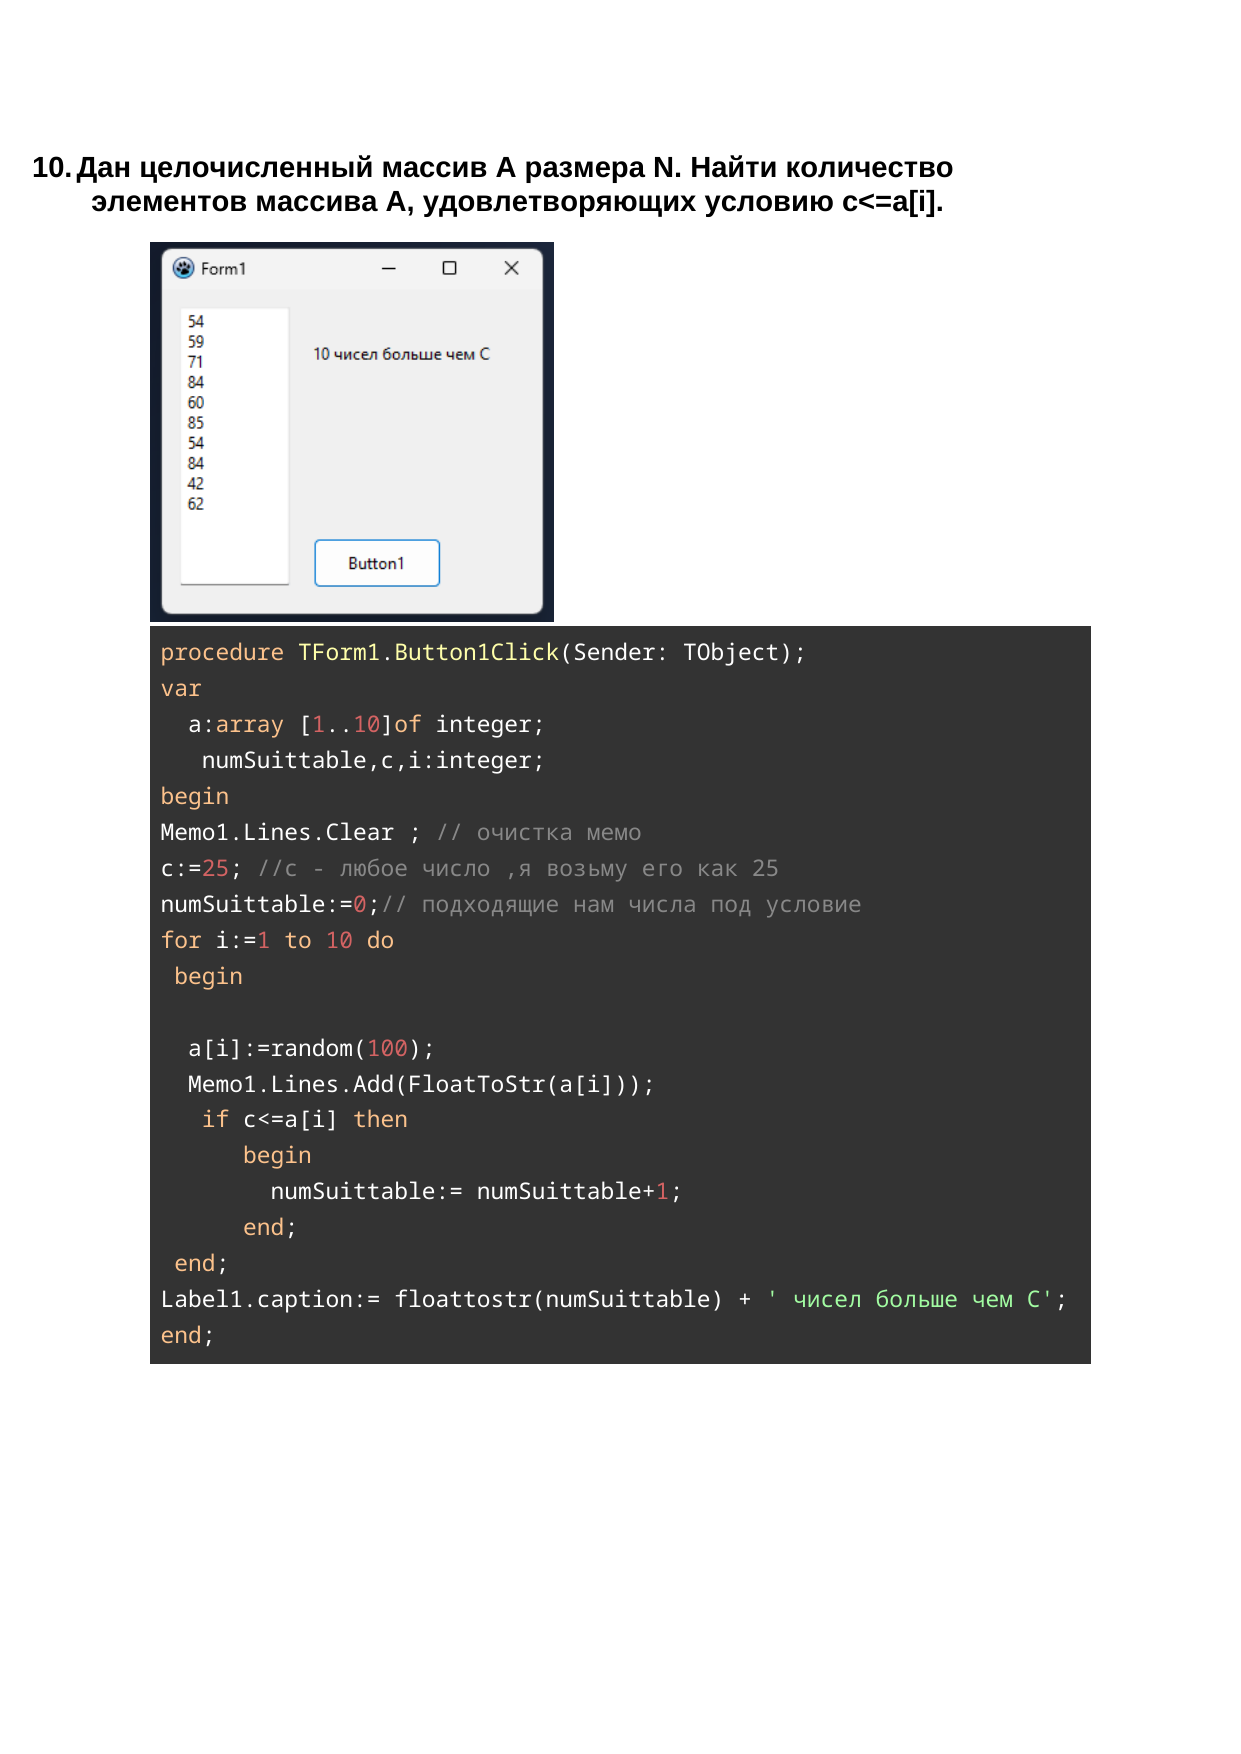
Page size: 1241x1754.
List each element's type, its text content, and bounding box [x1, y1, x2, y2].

subtitle 10. Дан целочисленный массив А размера N. Найти количество элементов массива А, удовлетворяющих условию с<=a[i]. [32, 150, 1090, 217]
table_header procedure TForm1.Button1Click(Sender: TObject); var a:array [1..10]of integer; numSuittable,c,i:integer; begin Memo1.Lines.Clear ; // очистка мемо c:=25; //c - любое число ,я возьму его как 25 numSuittable:=0;// подходящие нам числа под условие for i:=1 to 10 do begin a[i]:=random(100); Memo1.Lines.Add(FloatToStr(a[i])); if c<=a[i] then begin numSuittable:= numSuittable+1; end; end; Label1.caption:= floattostr(numSuittable) + ' чисел больше чем C'; end; [150, 626, 1091, 1364]
picture [150, 242, 554, 622]
